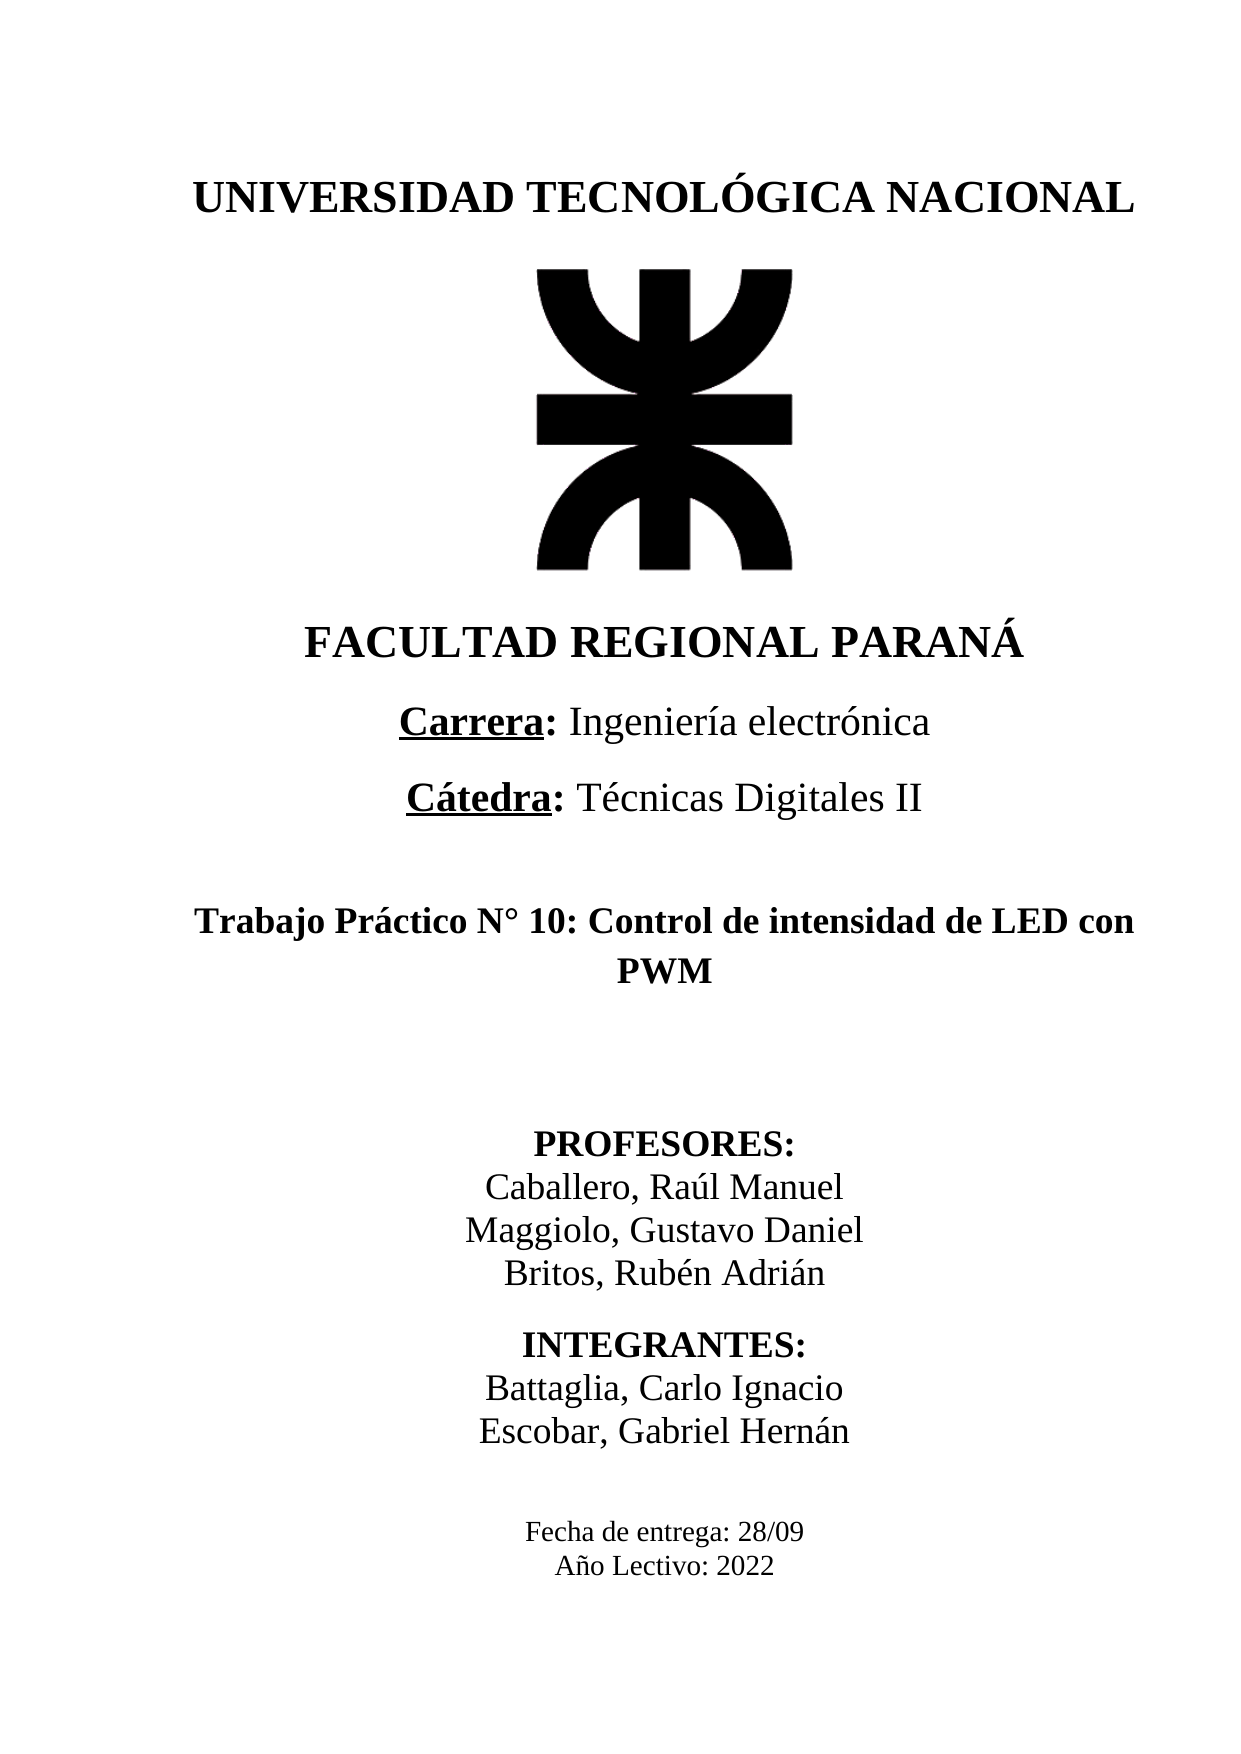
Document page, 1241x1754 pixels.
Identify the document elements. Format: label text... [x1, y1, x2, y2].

text Escobar, Gabriel Hernán [177, 1408, 1152, 1452]
picture [494, 250, 835, 590]
text Cátedra: Técnicas Digitales II [177, 772, 1152, 820]
text PROFESORES: [177, 1121, 1152, 1164]
text Britos, Rubén Adrián [177, 1250, 1152, 1293]
text Año Lectivo: 2022 [177, 1548, 1152, 1582]
text Caballero, Raúl Manuel [177, 1164, 1152, 1207]
text Maggiolo, Gustavo Daniel [177, 1207, 1152, 1250]
text INTEGRANTES: [177, 1322, 1152, 1365]
text Fecha de entrega: 28/09 [177, 1514, 1152, 1548]
text UNIVERSIDAD TECNOLÓGICA NACIONAL [177, 169, 1152, 222]
text FACULTAD REGIONAL PARANÁ [177, 615, 1152, 667]
text Carrera: Ingeniería electrónica [177, 696, 1152, 744]
text Battaglia, Carlo Ignacio [177, 1365, 1152, 1408]
text Trabajo Práctico N° 10: Control de intensidad de LED con PWM [177, 899, 1152, 992]
